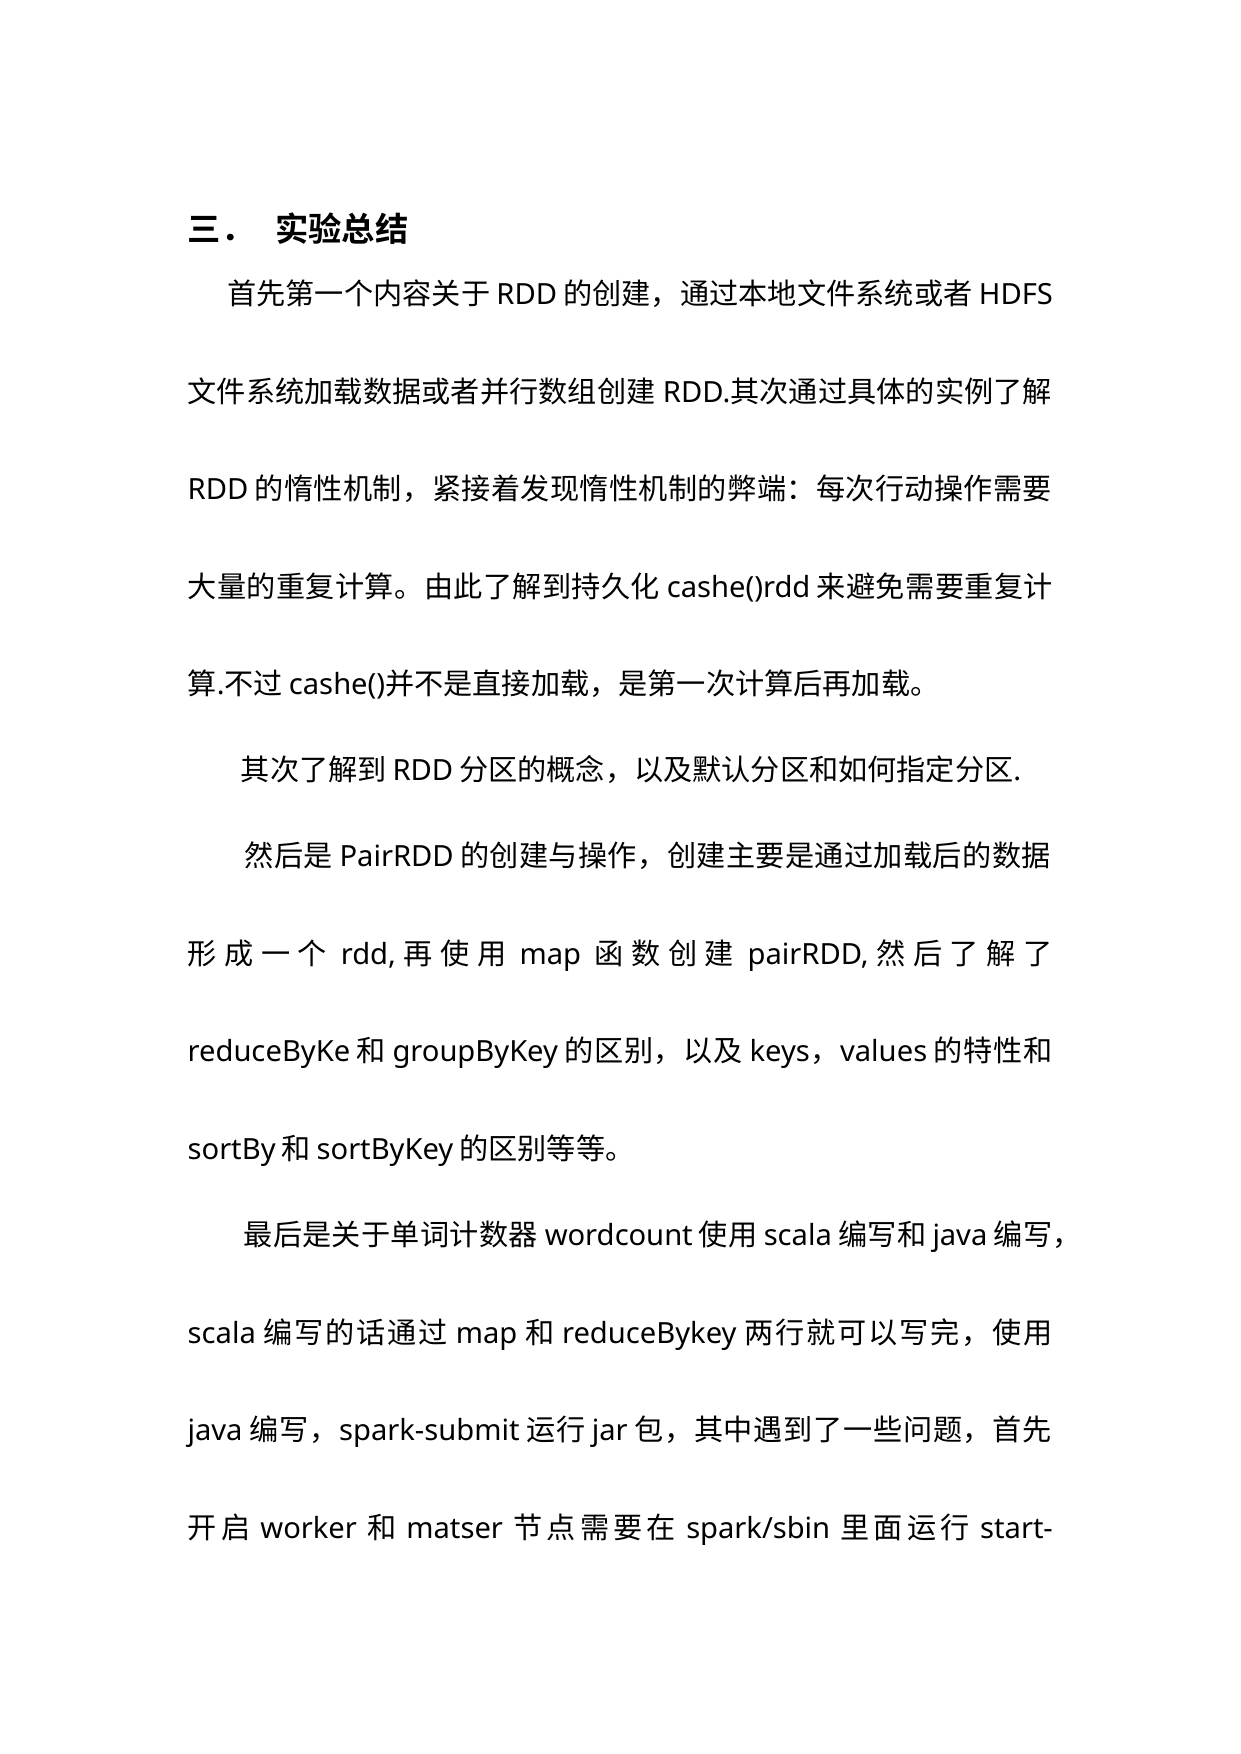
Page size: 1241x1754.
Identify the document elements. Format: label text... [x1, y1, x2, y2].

text 其次了解到RDD分区的概念，以及默认分区和如何指定分区. [187, 736, 1053, 801]
list 实验总结 [187, 194, 1053, 259]
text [187, 1200, 1053, 1558]
text 然后是PairRDD的创建与操作，创建主要是通过加载后的数据形成一个rdd,再使用map函数创建pairRDD,然后了解了reduceByKe和groupByKey的区别，以及keys，values的特性和sortBy和sortByKey的区别等等。 [187, 822, 1053, 1179]
text 首先第一个内容关于RDD的创建，通过本地文件系统或者HDFS文件系统加载数据或者并行数组创建RDD.其次通过具体的实例了解RDD的惰性机制，紧接着发现惰性机制的弊端：每次行动操作需要大量的重复计算。由此了解到持久化cashe()rdd来避免需要重复计算.不过cashe()并不是直接加载，是第一次计算后再加载。 [187, 259, 1053, 714]
